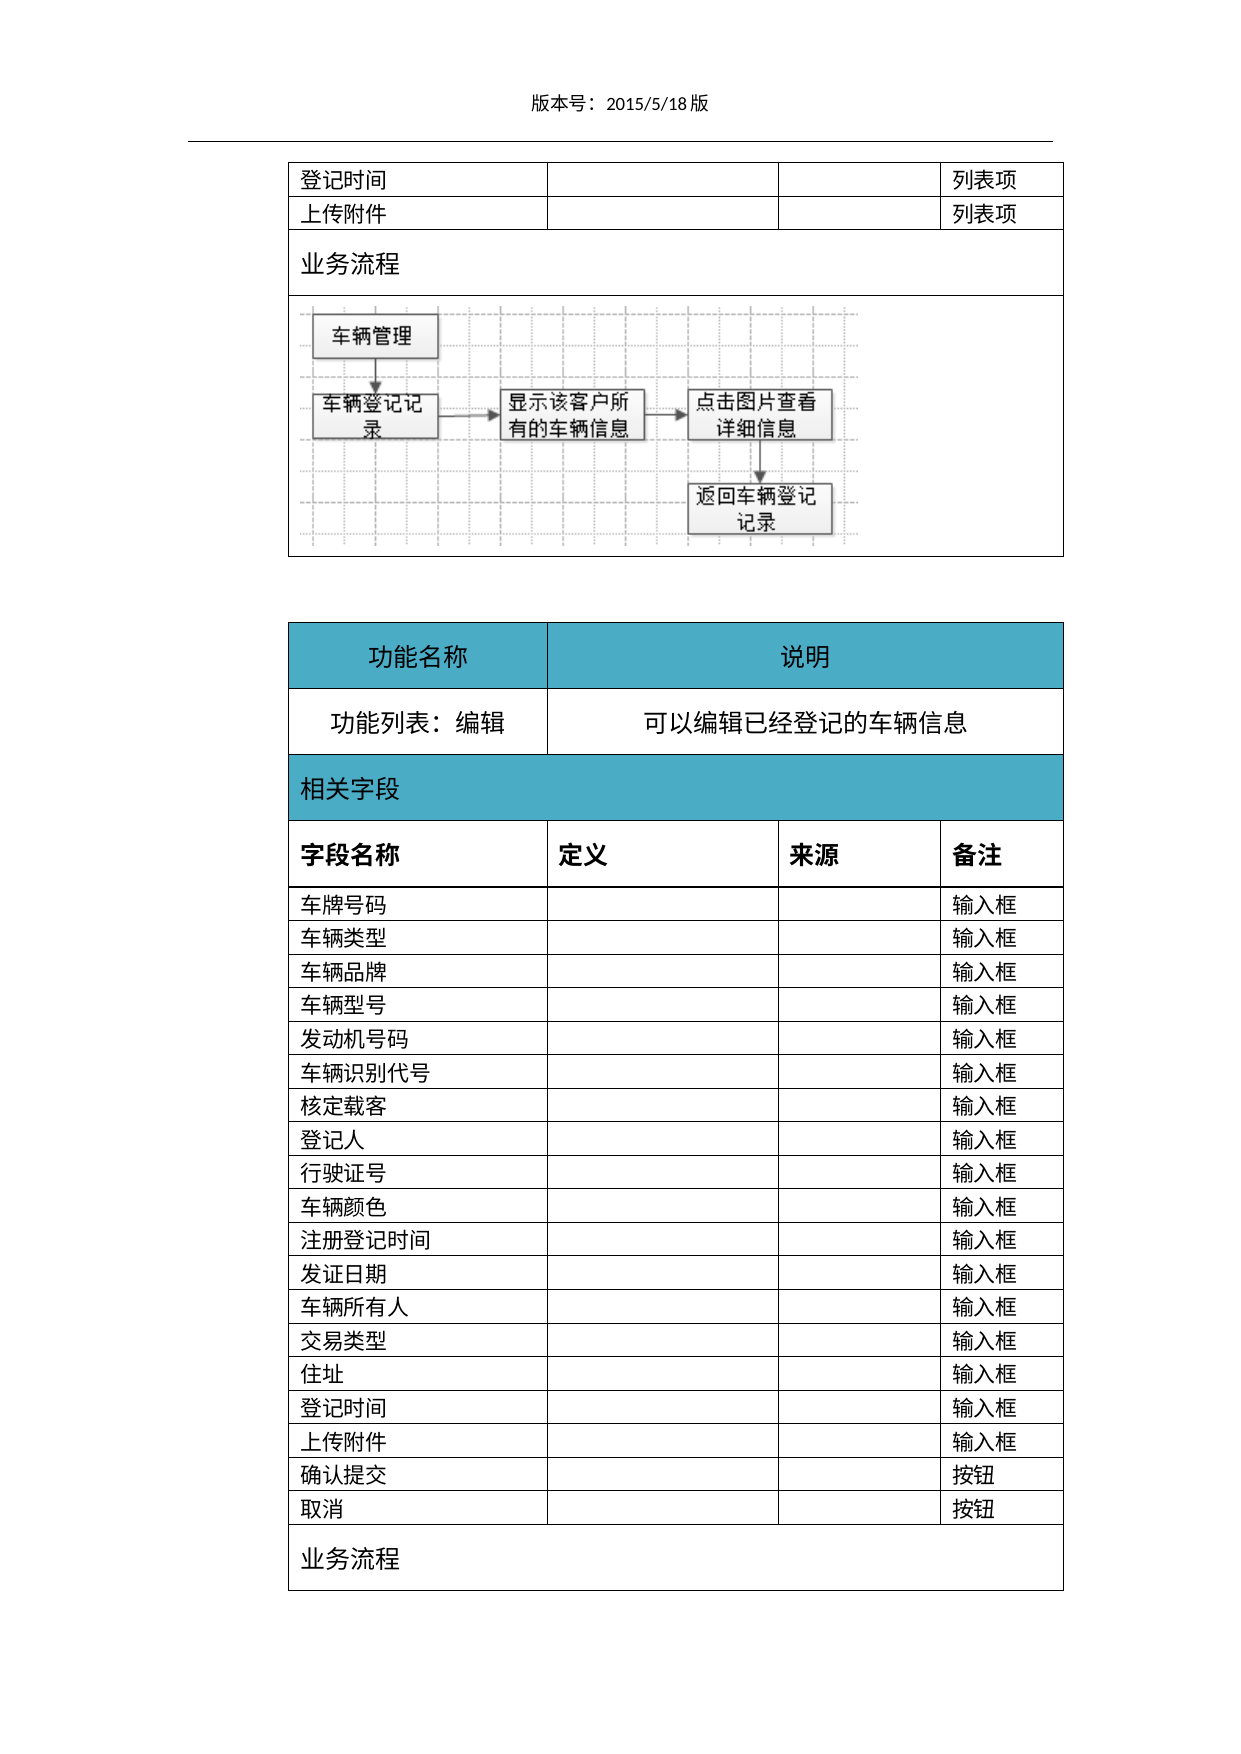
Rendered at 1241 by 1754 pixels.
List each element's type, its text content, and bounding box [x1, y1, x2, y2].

table_cell [779, 1256, 940, 1289]
table_cell 输入框 [941, 1256, 1063, 1289]
table_cell 业务流程 [289, 230, 1063, 295]
table_cell [548, 1022, 778, 1054]
table_cell [779, 1491, 940, 1524]
table_cell 交易类型 [289, 1324, 547, 1356]
table_cell [548, 163, 778, 196]
table_cell 输入框 [941, 888, 1063, 920]
table_cell [289, 296, 1063, 556]
table_cell 输入框 [941, 1022, 1063, 1054]
table_cell [548, 1458, 778, 1490]
table_cell 可以编辑已经登记的车辆信息 [548, 689, 1063, 754]
table_cell [548, 1424, 778, 1457]
table_cell 定义 [548, 821, 778, 886]
table_cell [779, 1290, 940, 1322]
table_cell 输入框 [941, 1055, 1063, 1088]
table_cell [548, 1256, 778, 1289]
table_cell 发动机号码 [289, 1022, 547, 1054]
table_cell 输入框 [941, 1357, 1063, 1389]
table_cell [548, 197, 778, 229]
table_cell [779, 1156, 940, 1188]
table_cell [779, 1055, 940, 1088]
picture [300, 306, 858, 546]
table_cell 功能列表：编辑 [289, 689, 547, 754]
table_header 功能名称 [289, 623, 547, 688]
table_cell [779, 1424, 940, 1457]
table_cell 输入框 [941, 955, 1063, 987]
table_cell [548, 1324, 778, 1356]
table_cell [779, 1391, 940, 1423]
table_cell 列表项 [941, 197, 1063, 229]
table_cell 字段名称 [289, 821, 547, 886]
table_cell 核定载客 [289, 1089, 547, 1121]
table_cell [548, 1491, 778, 1524]
table_cell 输入框 [941, 988, 1063, 1021]
table_cell [779, 1357, 940, 1389]
table_cell [779, 163, 940, 196]
table_cell 备注 [941, 821, 1063, 886]
table_cell 登记时间 [289, 1391, 547, 1423]
table_cell 列表项 [941, 163, 1063, 196]
table_cell 车辆识别代号 [289, 1055, 547, 1088]
table_cell 输入框 [941, 1424, 1063, 1457]
table_cell [779, 921, 940, 953]
table_header 说明 [548, 623, 1063, 688]
table_cell [548, 1122, 778, 1155]
table_cell [779, 1324, 940, 1356]
table_cell [548, 1156, 778, 1188]
table_cell 登记时间 [289, 163, 547, 196]
table_cell [548, 921, 778, 953]
table_cell [548, 1357, 778, 1389]
table_cell [779, 888, 940, 920]
table_cell 输入框 [941, 1089, 1063, 1121]
table_cell 输入框 [941, 1122, 1063, 1155]
table_cell 车辆类型 [289, 921, 547, 953]
table_cell [779, 1458, 940, 1490]
table_cell 车牌号码 [289, 888, 547, 920]
table_cell [548, 1290, 778, 1322]
table_cell 输入框 [941, 1290, 1063, 1322]
table_cell 取消 [289, 1491, 547, 1524]
table_cell [779, 1223, 940, 1255]
table_cell 上传附件 [289, 197, 547, 229]
table_cell 车辆颜色 [289, 1189, 547, 1222]
table_cell 按钮 [941, 1491, 1063, 1524]
table_cell 输入框 [941, 921, 1063, 953]
table_cell 车辆所有人 [289, 1290, 547, 1322]
table_cell 确认提交 [289, 1458, 547, 1490]
table_cell [779, 197, 940, 229]
table_cell [779, 988, 940, 1021]
table_cell 输入框 [941, 1391, 1063, 1423]
table_cell [548, 1391, 778, 1423]
table_cell 输入框 [941, 1189, 1063, 1222]
table_cell 注册登记时间 [289, 1223, 547, 1255]
table_cell 发证日期 [289, 1256, 547, 1289]
table_cell [548, 955, 778, 987]
table_cell 行驶证号 [289, 1156, 547, 1188]
table_cell [548, 1223, 778, 1255]
table_cell [548, 1055, 778, 1088]
table_cell 来源 [779, 821, 940, 886]
table_cell 相关字段 [289, 755, 1063, 820]
table_cell [548, 888, 778, 920]
table_cell [779, 1189, 940, 1222]
table_cell 输入框 [941, 1324, 1063, 1356]
table_cell [548, 1189, 778, 1222]
table_cell 上传附件 [289, 1424, 547, 1457]
table_cell [548, 988, 778, 1021]
table_cell 按钮 [941, 1458, 1063, 1490]
table_cell 输入框 [941, 1156, 1063, 1188]
table_cell 输入框 [941, 1223, 1063, 1255]
table_cell 车辆型号 [289, 988, 547, 1021]
table_cell [779, 1022, 940, 1054]
table_cell 业务流程 [289, 1525, 1063, 1590]
table_cell 住址 [289, 1357, 547, 1389]
table_cell [779, 1089, 940, 1121]
table_cell [779, 955, 940, 987]
table_cell [548, 1089, 778, 1121]
table_cell [779, 1122, 940, 1155]
table_cell 登记人 [289, 1122, 547, 1155]
table_cell 车辆品牌 [289, 955, 547, 987]
